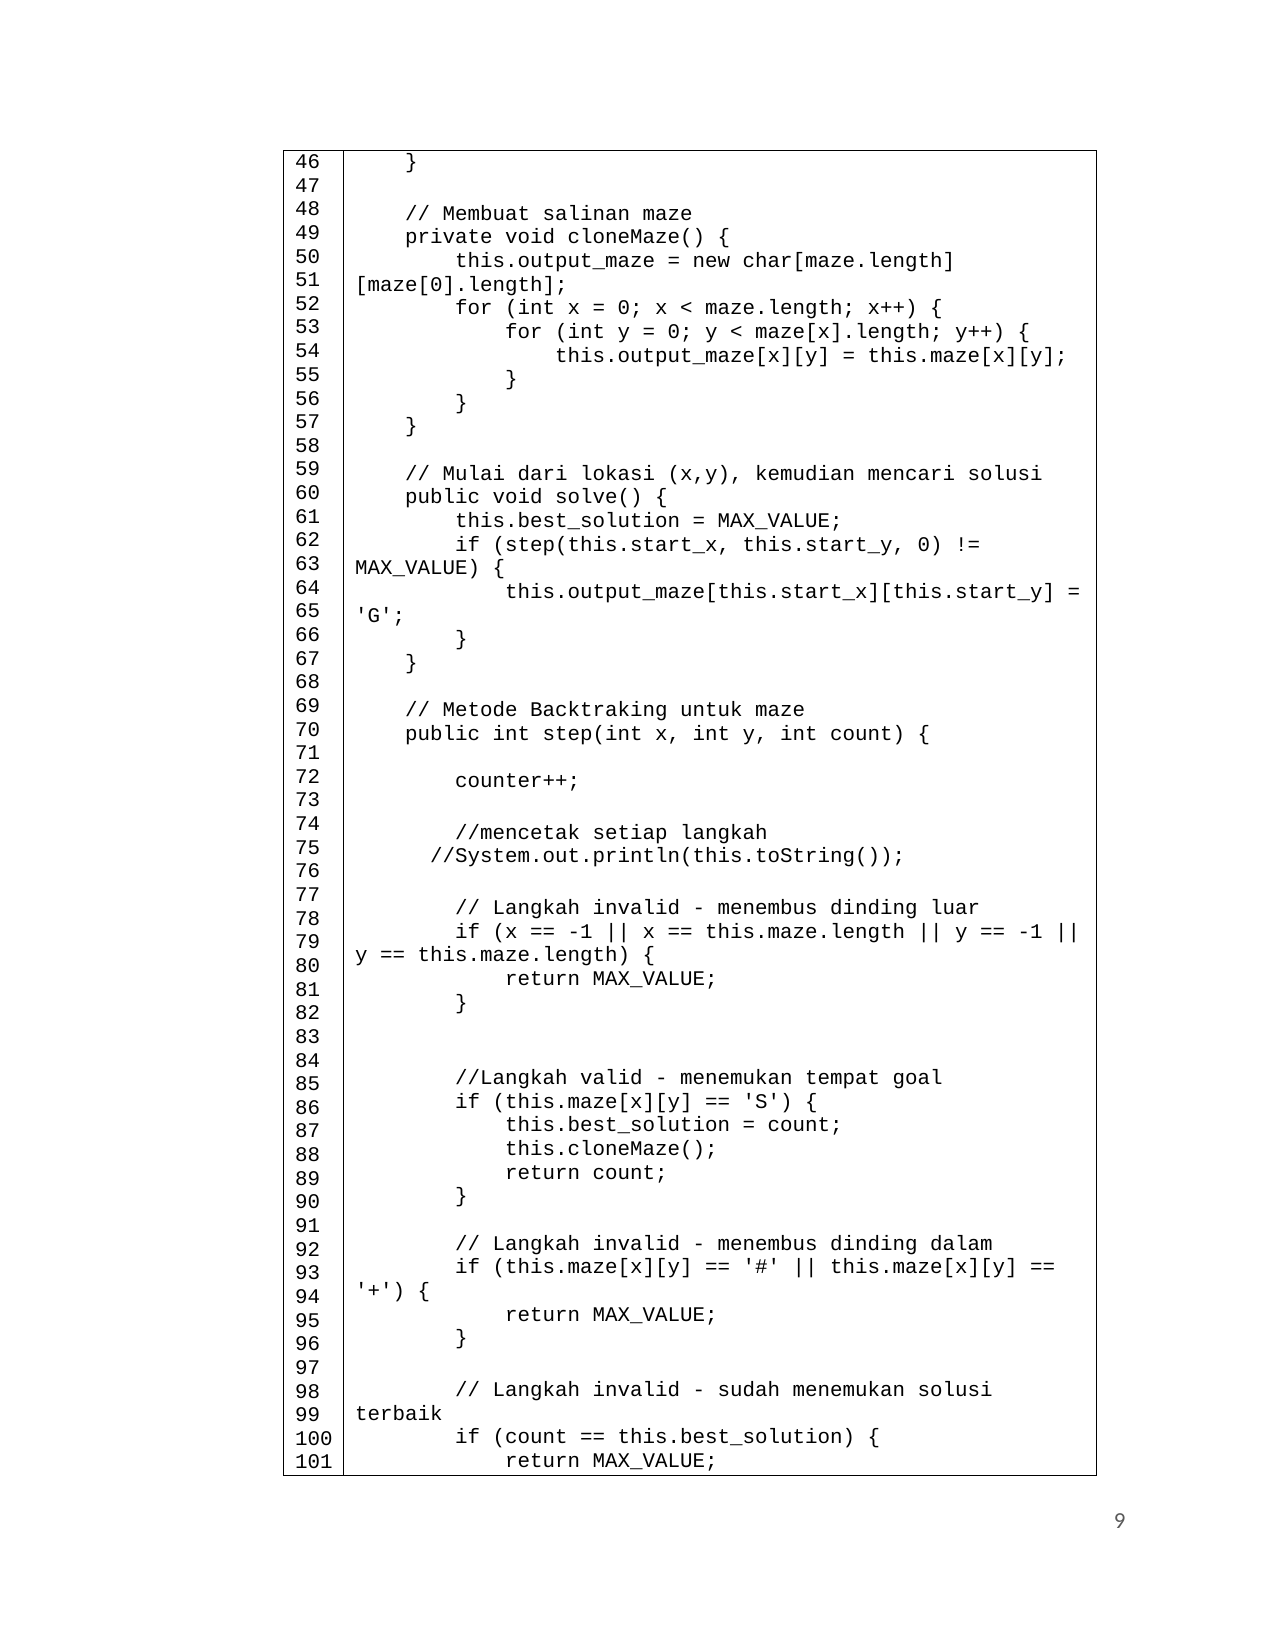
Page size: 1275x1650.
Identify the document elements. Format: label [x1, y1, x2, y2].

table_cell [344, 151, 1096, 1475]
table_cell [284, 151, 343, 1475]
